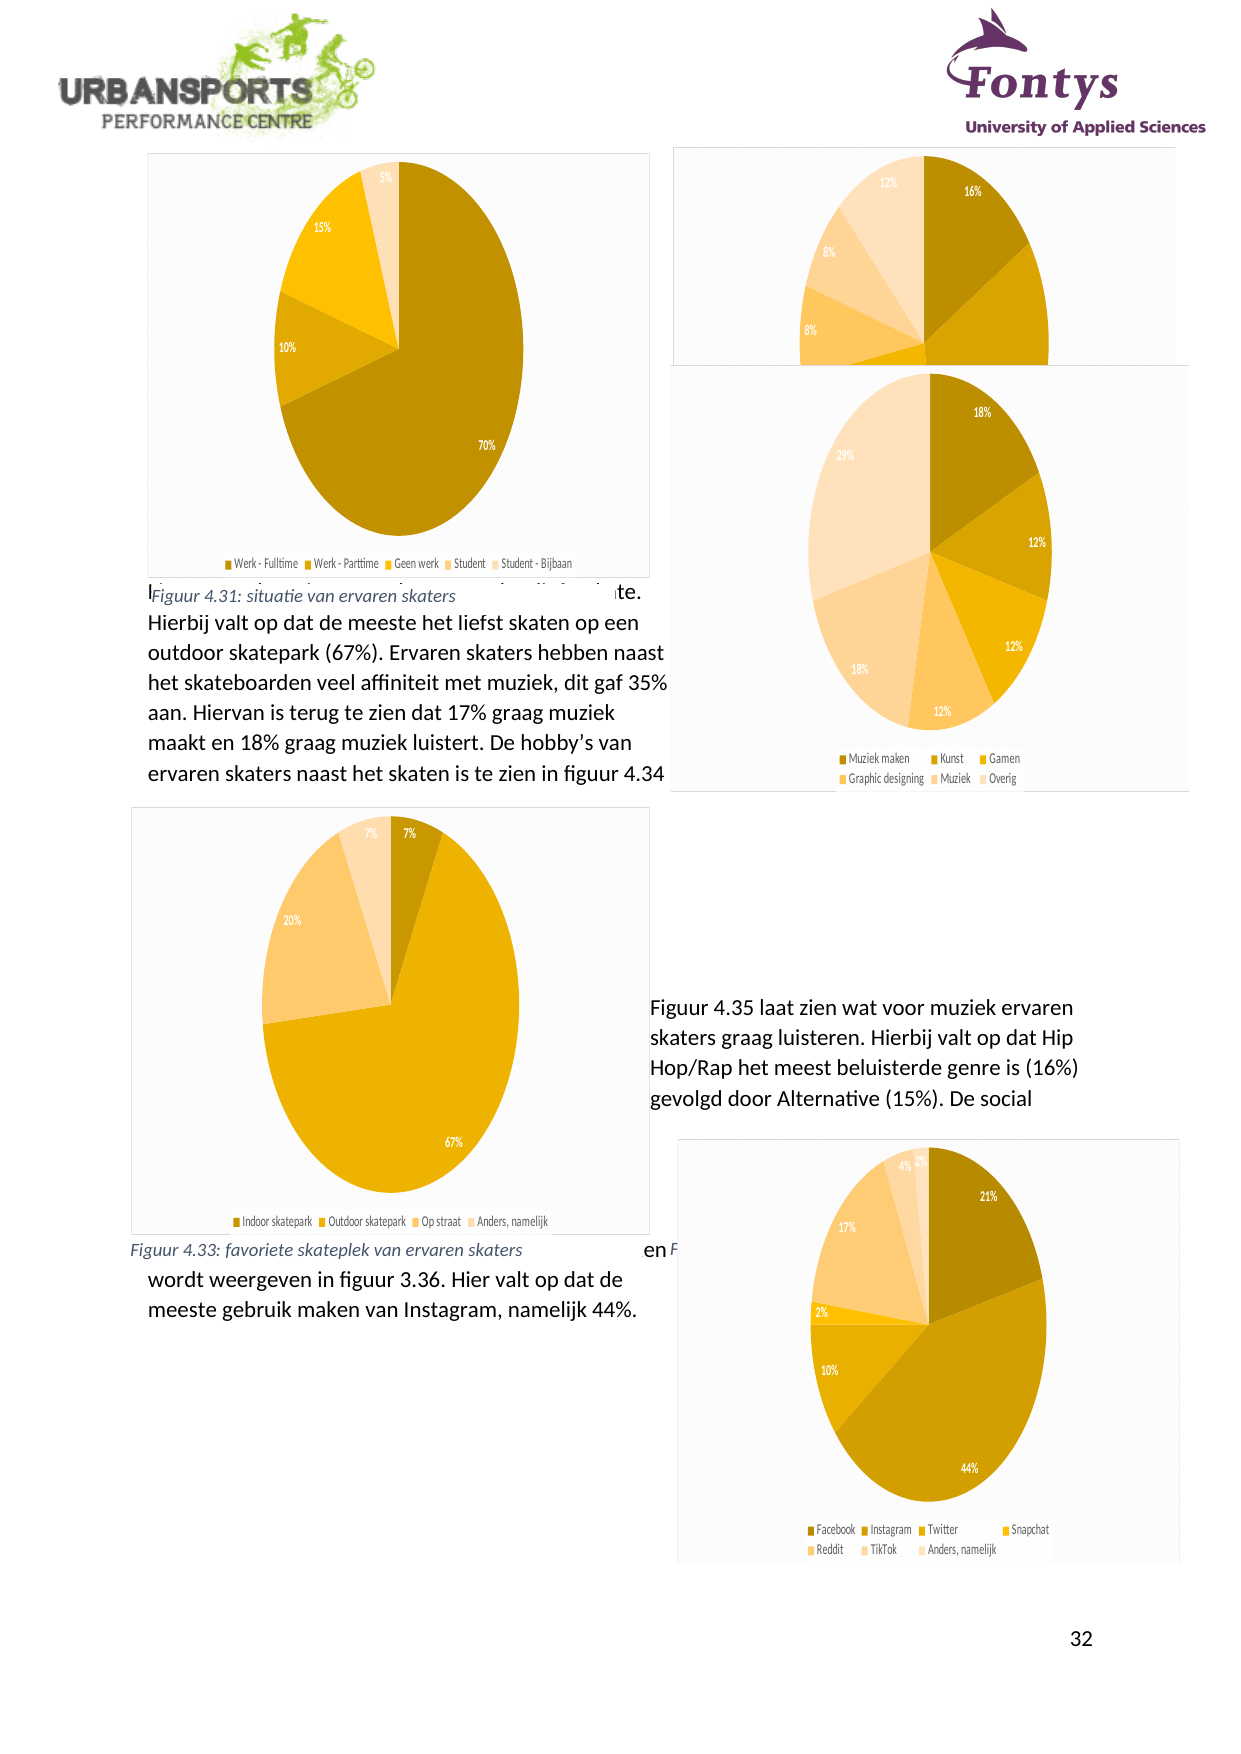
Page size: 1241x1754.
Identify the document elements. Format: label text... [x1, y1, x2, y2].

text Figuur 4.35 laat zien wat voor muziek ervaren skaters graag luisteren. Hierbij valt op dat Hip Hop/Rap het meest beluisterde genre is (16%) gevolgd door Alternative (15%). De social media platforms die ervaren skaters dagelijks gebruiken wordt weergeven in figuur 3.36. Hier valt op dat de meeste gebruik maken van Instagram, namelijk 44%. [148, 993, 1093, 1323]
picture [944, 5, 1208, 138]
text Figuur 4.33 laat zien waar deze groep het liefst skate. Hierbij valt op dat de meeste het liefst skaten op een outdoor skatepark (67%). Ervaren skaters hebben naast het skateboarden veel affiniteit met muziek, dit gaf 35% aan. Hiervan is terug te zien dat 17% graag muziek maakt en 18% graag muziek luistert. De hobby’s van ervaren skaters naast het skaten is te zien in figuur 4.34 [148, 194, 673, 787]
picture [0, 9, 433, 145]
